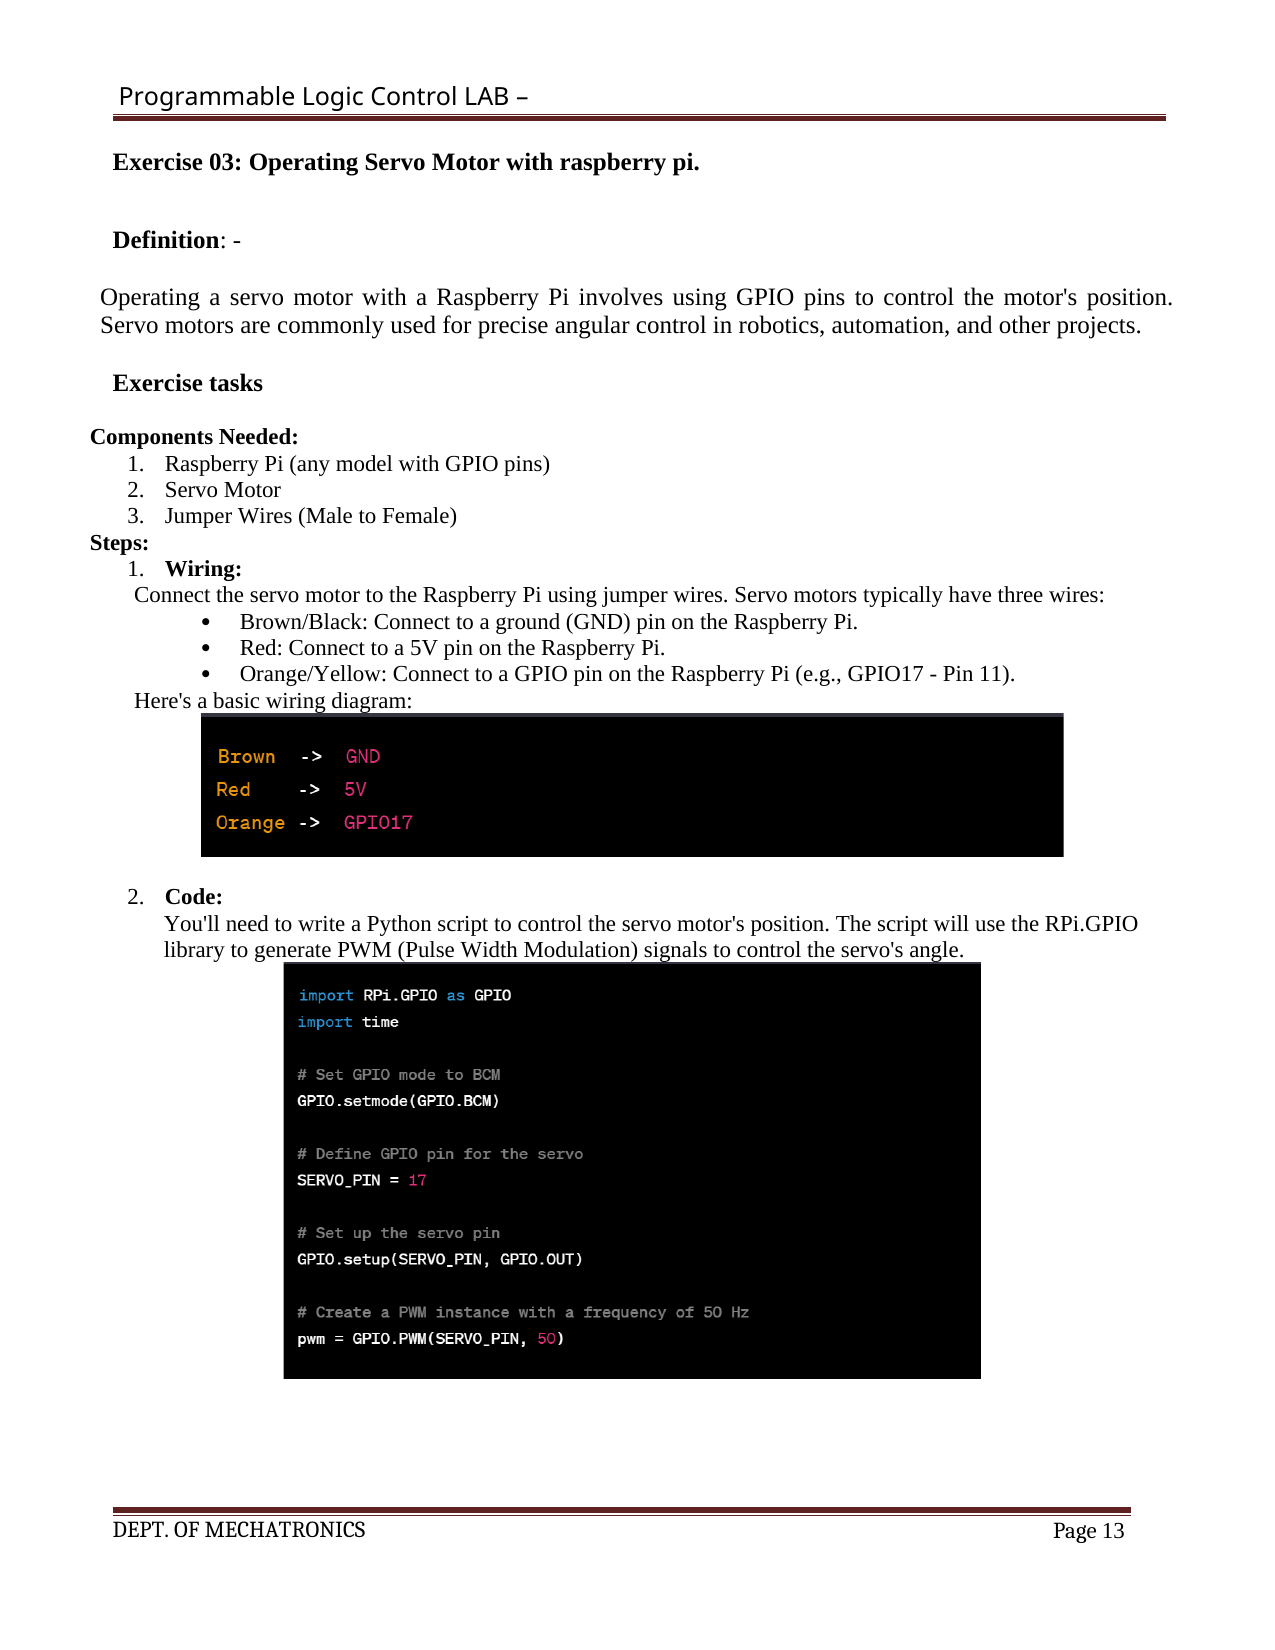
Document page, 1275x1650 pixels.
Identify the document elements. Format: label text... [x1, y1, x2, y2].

list Brown/Black: Connect to a ground (GND) pin on the Raspberry Pi. [202, 608, 1175, 634]
subtitle Exercise tasks [112, 368, 1175, 397]
text Definition: - [112, 225, 1175, 253]
list Wiring: [127, 555, 1175, 581]
list Code: [127, 883, 1175, 910]
picture [283, 962, 981, 1379]
list Red: Connect to a 5V pin on the Raspberry Pi. [202, 634, 1175, 661]
list Orange/Yellow: Connect to a GPIO pin on the Raspberry Pi (e.g., GPIO17 - Pin 11). [202, 661, 1175, 687]
text Connect the servo motor to the Raspberry Pi using jumper wires. Servo motors typically have three wires: [134, 581, 1175, 608]
list Servo Motor [127, 476, 1175, 502]
list Jumper Wires (Male to Female) [127, 502, 1175, 529]
text Steps: [89, 529, 1175, 555]
text Here's a basic wiring diagram: [134, 687, 1175, 713]
text Exercise 03: Operating Servo Motor with raspberry pi. [112, 147, 1175, 176]
list Raspberry Pi (any model with GPIO pins) [127, 450, 1175, 476]
text You'll need to write a Python script to control the servo motor's position. The script will use the RPi.GPIO library to generate PWM (Pulse Width Modulation) signals to control the servo's angle. [163, 910, 1175, 962]
text Components Needed: [89, 423, 1175, 450]
picture [201, 713, 1064, 857]
text Operating a servo motor with a Raspberry Pi involves using GPIO pins to control the motor's position. Servo motors are commonly used for precise angular control in robotics, automation, and other projects. [100, 282, 1175, 339]
